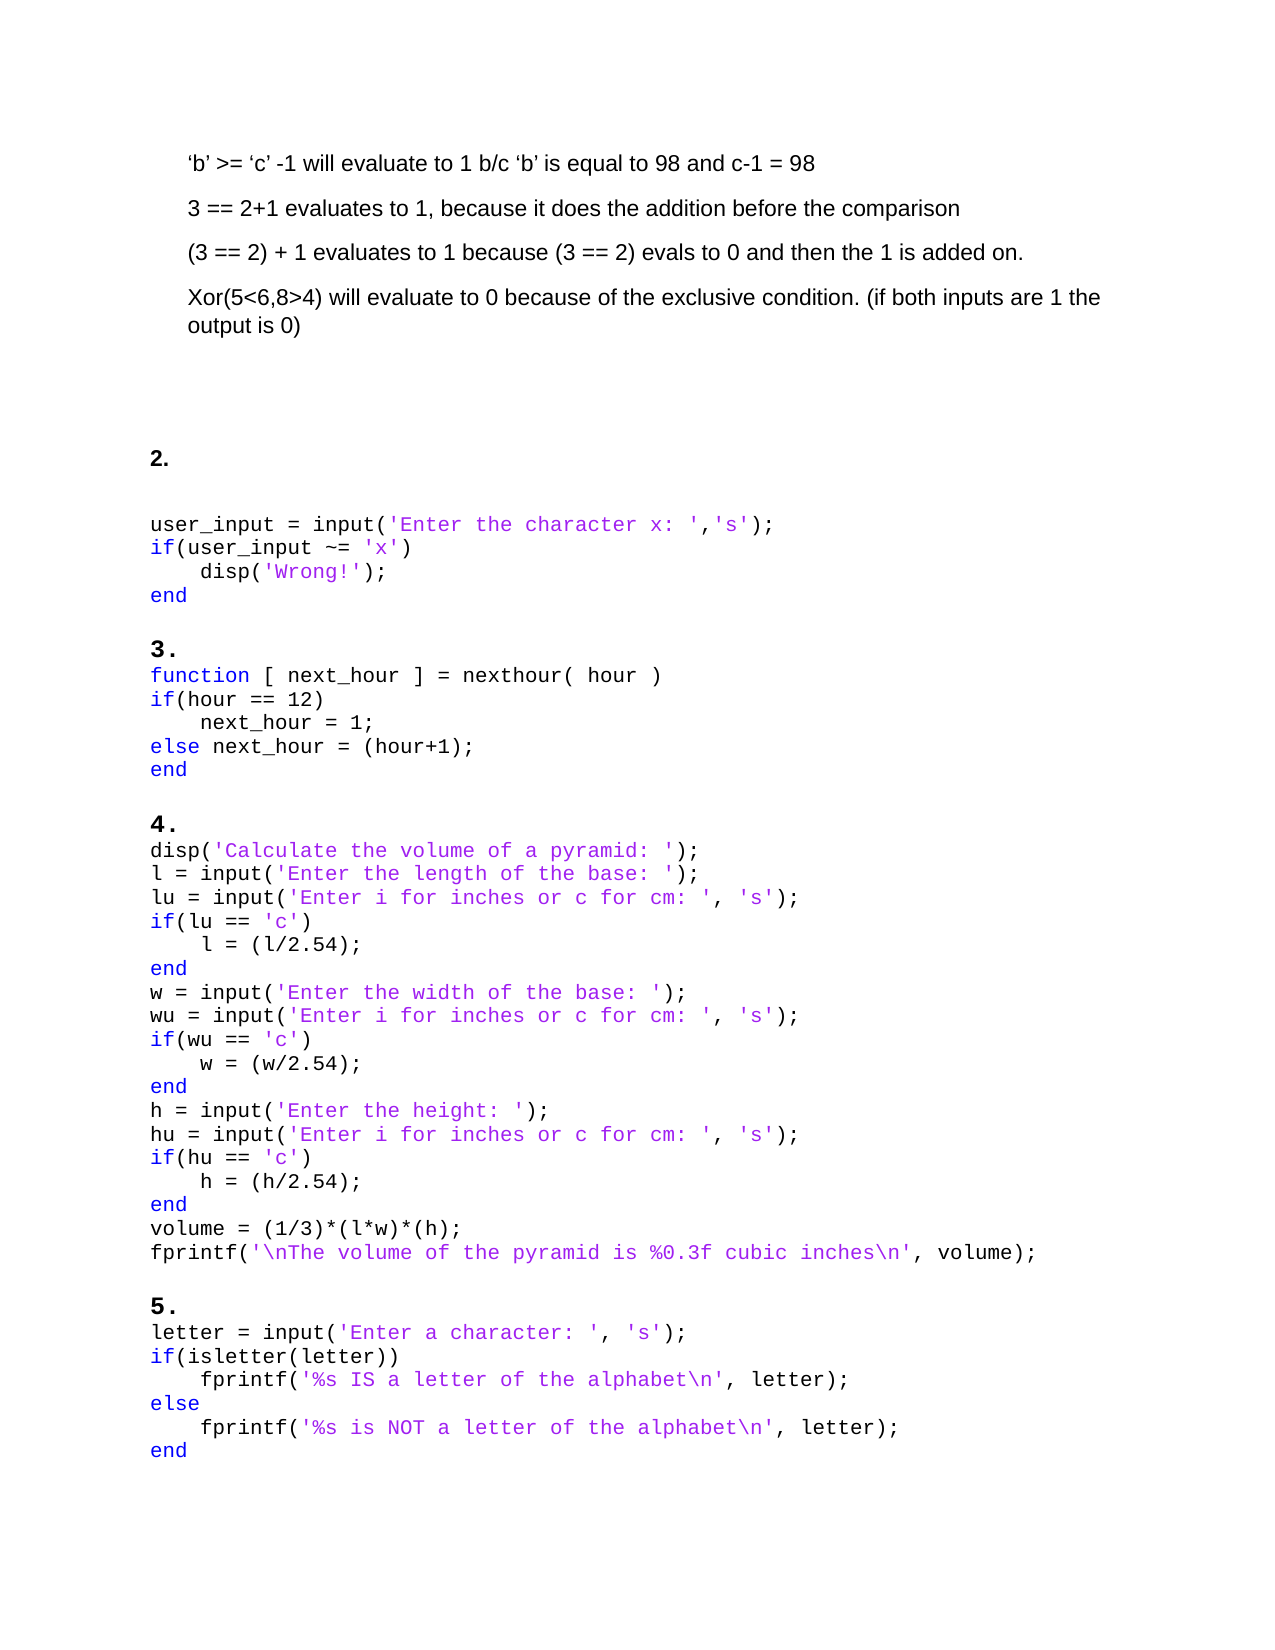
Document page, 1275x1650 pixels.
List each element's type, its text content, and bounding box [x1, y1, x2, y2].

text fprintf('%s is NOT a letter of the alphabet\n', letter); [150, 1417, 1125, 1440]
text 2. [150, 445, 1125, 472]
text end [150, 759, 1125, 783]
text fprintf('\nThe volume of the pyramid is %0.3f cubic inches\n', volume); [150, 1242, 1125, 1265]
text if(isletter(letter)) [150, 1346, 1125, 1369]
text h = input('Enter the height: '); [150, 1100, 1125, 1123]
text hu = input('Enter i for inches or c for cm: ', 's'); [150, 1123, 1125, 1147]
text if(hu == 'c') [150, 1147, 1125, 1171]
text lu = input('Enter i for inches or c for cm: ', 's'); [150, 887, 1125, 911]
text w = input('Enter the width of the base: '); [150, 982, 1125, 1005]
text end [150, 1076, 1125, 1100]
text if(wu == 'c') [150, 1029, 1125, 1053]
text volume = (1/3)*(l*w)*(h); [150, 1218, 1125, 1242]
text end [150, 958, 1125, 982]
text 3 == 2+1 evaluates to 1, because it does the addition before the comparison [187, 194, 1125, 221]
text letter = input('Enter a character: ', 's'); [150, 1322, 1125, 1346]
text else next_hour = (hour+1); [150, 736, 1125, 759]
text l = input('Enter the length of the base: '); [150, 863, 1125, 887]
text Xor(5<6,8>4) will evaluate to 0 because of the exclusive condition. (if both inputs are 1 the output is 0) [187, 284, 1125, 338]
text function [ next_hour ] = nexthour( hour ) [150, 665, 1125, 688]
text if(hour == 12) [150, 688, 1125, 712]
text fprintf('%s IS a letter of the alphabet\n', letter); [150, 1369, 1125, 1393]
text disp('Calculate the volume of a pyramid: '); [150, 840, 1125, 863]
text else [150, 1393, 1125, 1417]
text disp('Wrong!'); [150, 561, 1125, 584]
text 4. [150, 811, 1125, 840]
text 5. [150, 1294, 1125, 1322]
text wu = input('Enter i for inches or c for cm: ', 's'); [150, 1005, 1125, 1029]
text user_input = input('Enter the character x: ','s'); [150, 514, 1125, 537]
text end [150, 584, 1125, 608]
text end [150, 1440, 1125, 1464]
text (3 == 2) + 1 evaluates to 1 because (3 == 2) evals to 0 and then the 1 is added on. [187, 239, 1125, 266]
text if(user_input ~= 'x') [150, 537, 1125, 561]
text 3. [150, 637, 1125, 665]
text w = (w/2.54); [150, 1053, 1125, 1076]
text h = (h/2.54); [150, 1171, 1125, 1194]
text next_hour = 1; [150, 712, 1125, 736]
text l = (l/2.54); [150, 934, 1125, 958]
text if(lu == 'c') [150, 911, 1125, 934]
text ‘b’ >= ‘c’ -1 will evaluate to 1 b/c ‘b’ is equal to 98 and c-1 = 98 [187, 150, 1125, 176]
text end [150, 1194, 1125, 1218]
